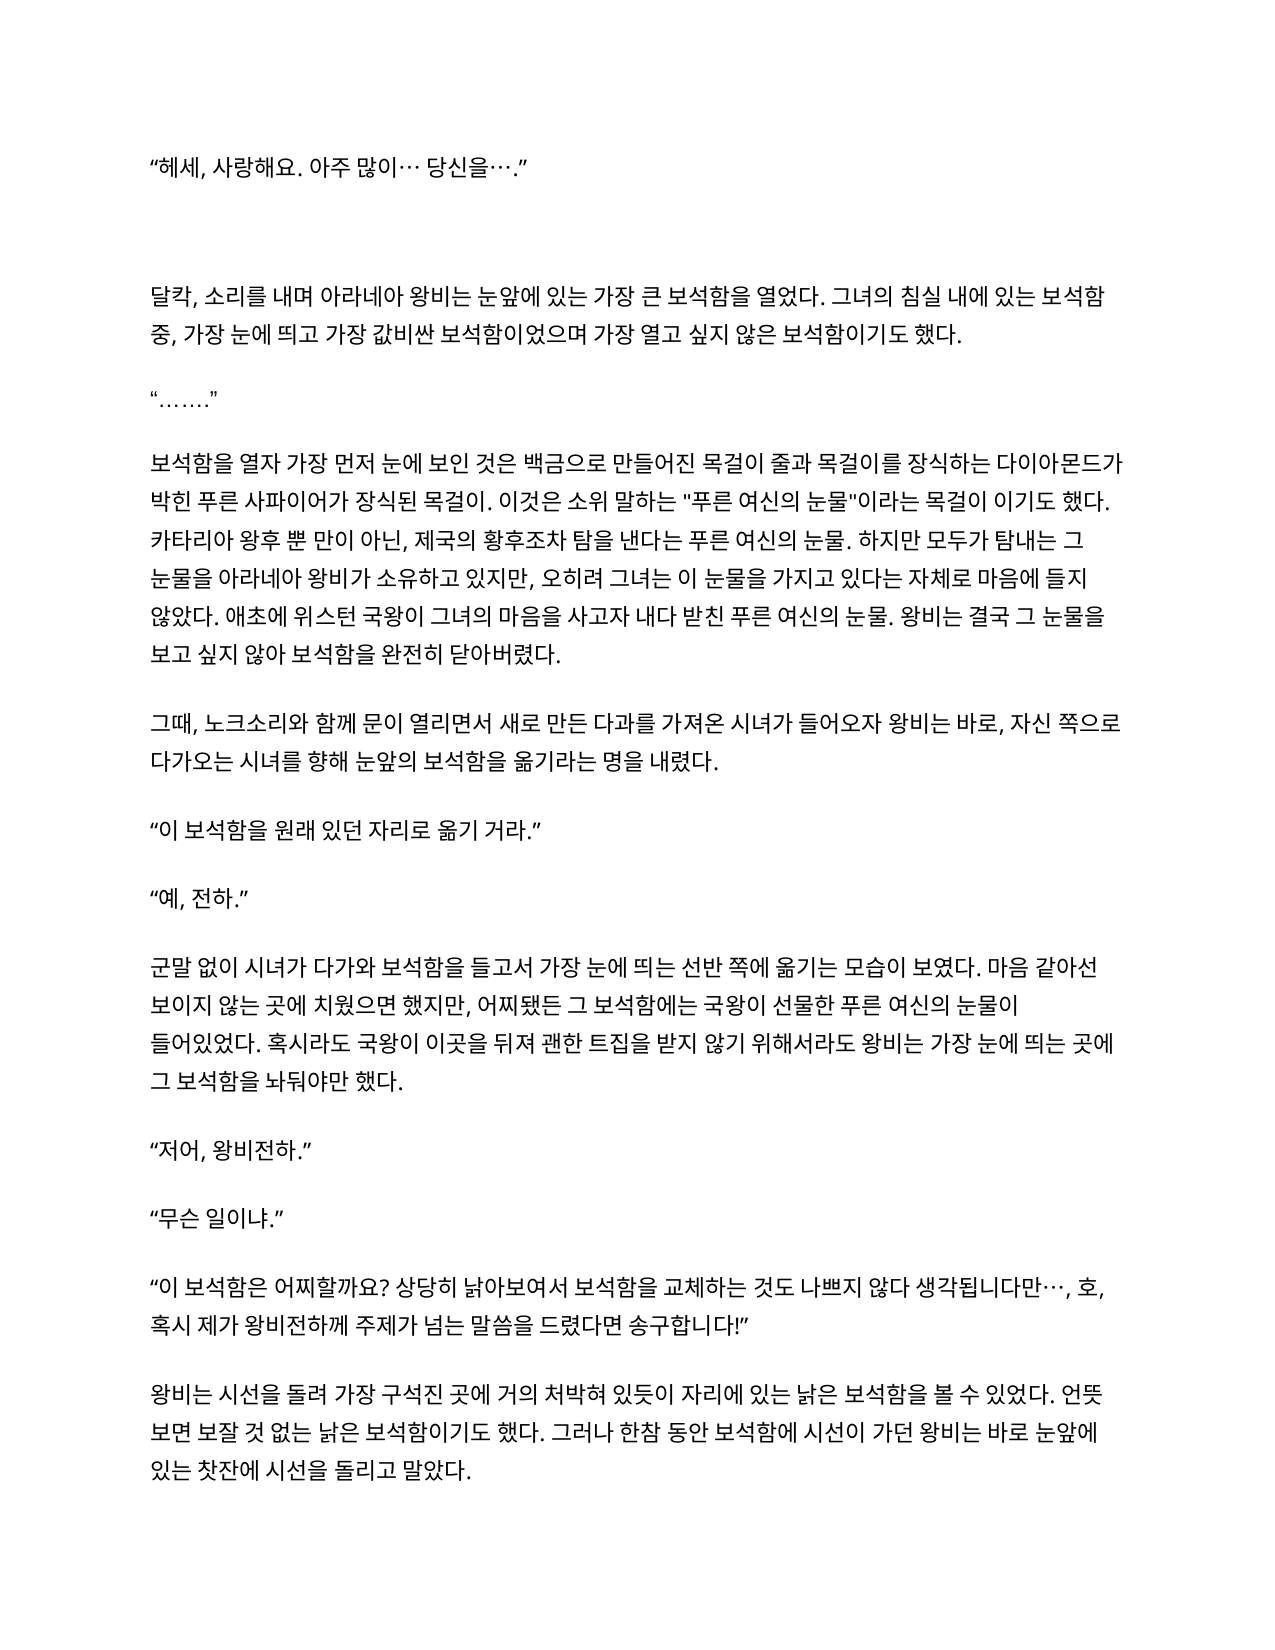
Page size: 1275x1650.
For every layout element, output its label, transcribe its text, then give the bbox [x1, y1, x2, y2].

text “예, 전하.” [150, 881, 1125, 914]
text “이 보석함을 원래 있던 자리로 옮기 거라.” [150, 812, 1125, 846]
text 보석함을 열자 가장 먼저 눈에 보인 것은 백금으로 만들어진 목걸이 줄과 목걸이를 장식하는 다이아몬드가 박힌 푸른 사파이어가 장식된 목걸이. 이것은 소위 말하는 "푸른 여신의 눈물"이라는 목걸이 이기도 했다. 카타리아 왕후 뿐 만이 아닌, 제국의 황후조차 탐을 낸다는 푸른 여신의 눈물. 하지만 모두가 탐내는 그 눈물을 아라네아 왕비가 소유하고 있지만, 오히려 그녀는 이 눈물을 가지고 있다는 자체로 마음에 들지 않았다. 애초에 위스턴 국왕이 그녀의 마음을 사고자 내다 받친 푸른 여신의 눈물. 왕비는 결국 그 눈물을 보고 싶지 않아 보석함을 완전히 닫아버렸다. [150, 446, 1125, 671]
text 군말 없이 시녀가 다가와 보석함을 들고서 가장 눈에 띄는 선반 쪽에 옮기는 모습이 보였다. 마음 같아선 보이지 않는 곳에 치웠으면 했지만, 어찌됐든 그 보석함에는 국왕이 선물한 푸른 여신의 눈물이 들어있었다. 혹시라도 국왕이 이곳을 뒤져 괜한 트집을 받지 않기 위해서라도 왕비는 가장 눈에 띄는 곳에 그 보석함을 놔둬야만 했다. [150, 949, 1125, 1098]
text 왕비는 시선을 돌려 가장 구석진 곳에 거의 처박혀 있듯이 자리에 있는 낡은 보석함을 볼 수 있었다. 언뜻 보면 보잘 것 없는 낡은 보석함이기도 했다. 그러나 한참 동안 보석함에 시선이 가던 왕비는 바로 눈앞에 있는 찻잔에 시선을 돌리고 말았다. [150, 1377, 1125, 1486]
text 달칵, 소리를 내며 아라네아 왕비는 눈앞에 있는 가장 큰 보석함을 열었다. 그녀의 침실 내에 있는 보석함 중, 가장 눈에 띄고 가장 값비싼 보석함이었으며 가장 열고 싶지 않은 보석함이기도 했다. [150, 279, 1125, 351]
text “이 보석함은 어찌할까요? 상당히 낡아보여서 보석함을 교체하는 것도 나쁘지 않다 생각됩니다만…, 호, 혹시 제가 왕비전하께 주제가 넘는 말씀을 드렸다면 송구합니다!” [150, 1270, 1125, 1341]
text “…….” [150, 386, 1125, 412]
text “무슨 일이냐.” [150, 1201, 1125, 1235]
text 그때, 노크소리와 함께 문이 열리면서 새로 만든 다과를 가져온 시녀가 들어오자 왕비는 바로, 자신 쪽으로 다가오는 시녀를 향해 눈앞의 보석함을 옮기라는 명을 내렸다. [150, 706, 1125, 777]
text “헤세, 사랑해요. 아주 많이… 당신을….” [150, 150, 1125, 183]
text “저어, 왕비전하.” [150, 1133, 1125, 1166]
